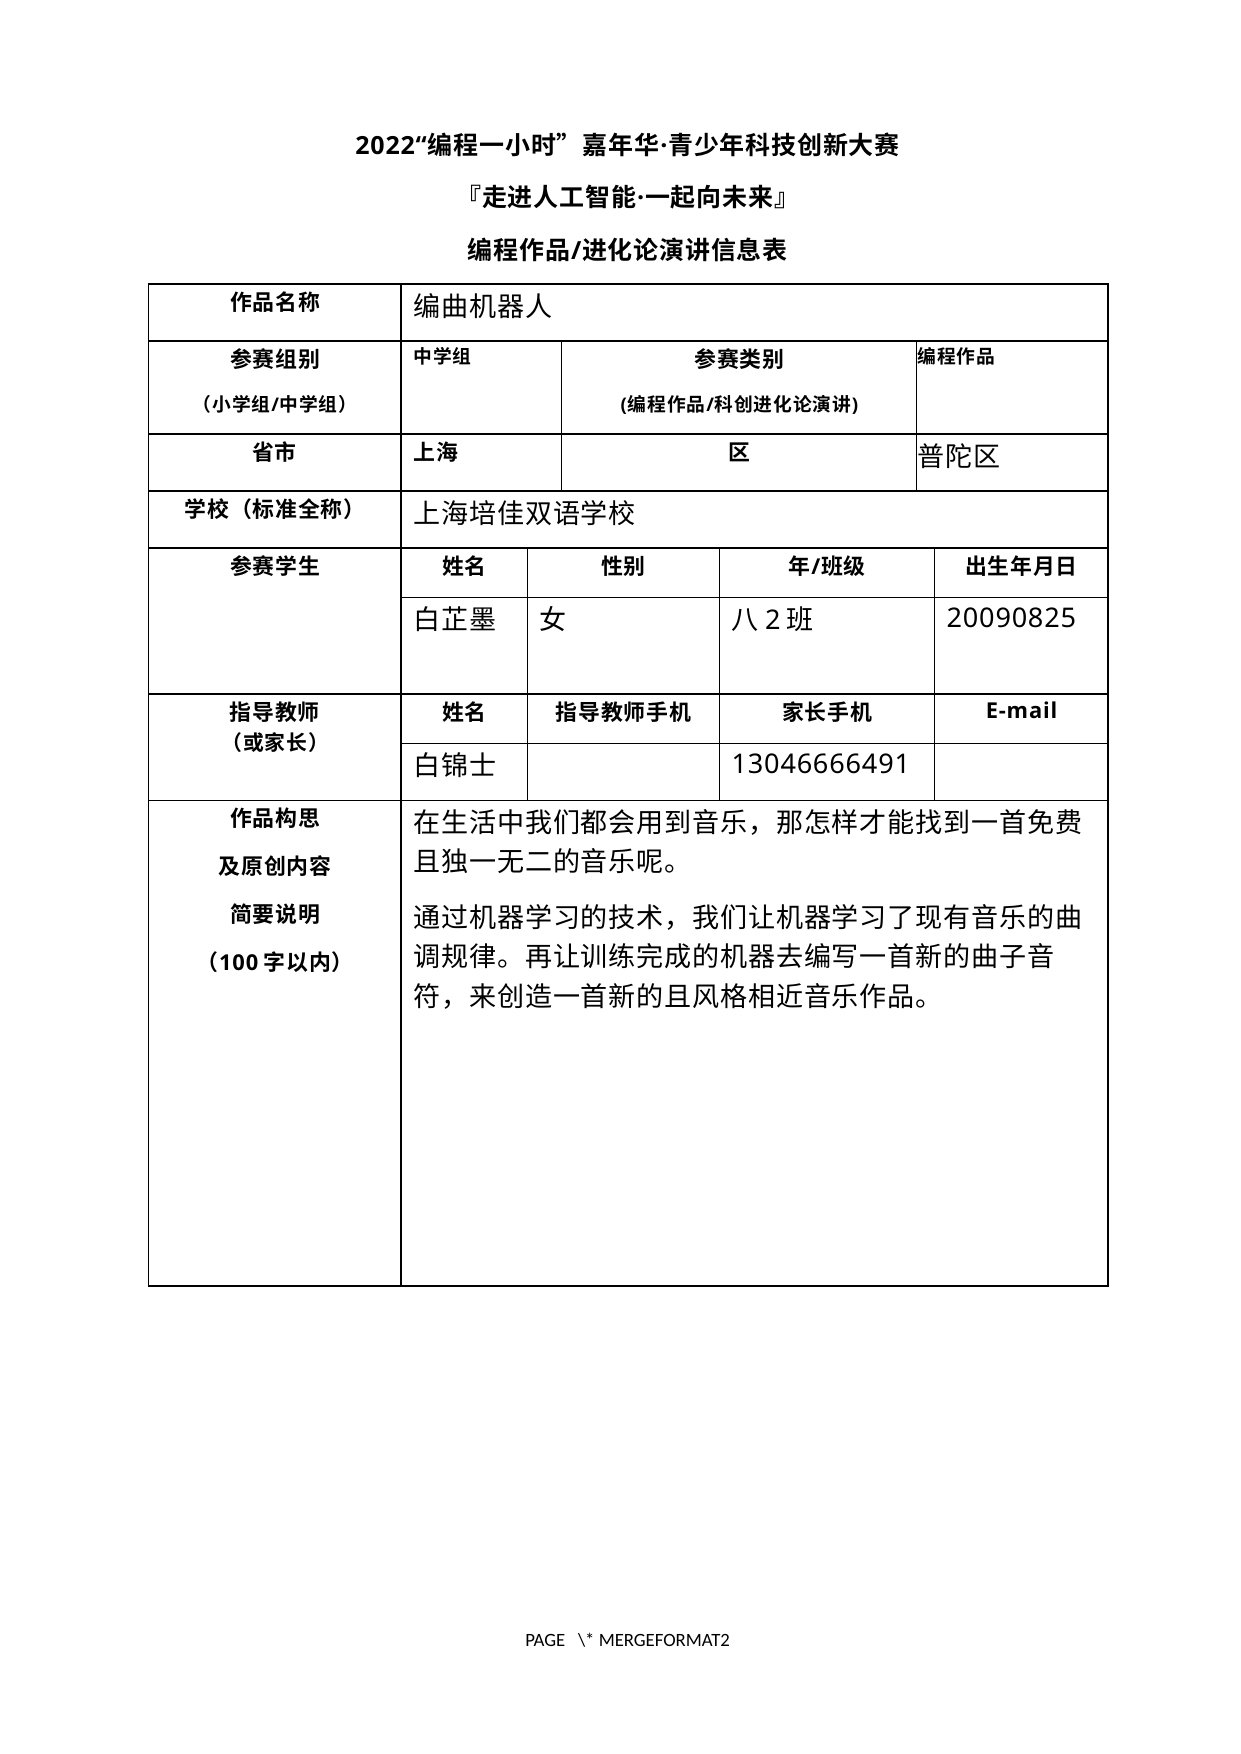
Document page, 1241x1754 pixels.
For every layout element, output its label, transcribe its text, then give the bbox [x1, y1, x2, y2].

table_cell 上海培佳双语学校 [402, 492, 1107, 547]
text 2022“编程一小时”嘉年华·青少年科技创新大赛 [148, 125, 1107, 162]
text 『走进人工智能·一起向未来』 [148, 178, 1107, 214]
table_header 编曲机器人 [402, 285, 1107, 340]
table_cell 编程作品 [917, 342, 1107, 433]
table_cell 年/班级 [720, 549, 934, 597]
table_cell 白芷墨 [402, 598, 527, 693]
table_cell 白锦士 [402, 744, 527, 799]
table_cell 性别 [528, 549, 719, 597]
table_cell 家长手机 [720, 695, 934, 742]
table_cell 在生活中我们都会用到音乐，那怎样才能找到一首免费且独一无二的音乐呢。 通过机器学习的技术，我们让机器学习了现有音乐的曲调规律。再让训练完成的机器去编写一首新的曲子音符，来创造一首新的且风格相近音乐作品。 [402, 801, 1107, 1285]
table_cell 八2班 [720, 598, 934, 693]
table_cell [935, 744, 1107, 799]
table_cell 指导教师手机 [528, 695, 719, 742]
table_cell [528, 744, 719, 799]
text 编程作品/进化论演讲信息表 [148, 230, 1107, 267]
table_cell 区 [562, 435, 916, 490]
table_cell 13046666491 [720, 744, 934, 799]
table_cell 姓名 [402, 695, 527, 742]
table_cell E-mail [935, 695, 1107, 742]
table_cell 学校（标准全称） [149, 492, 400, 547]
table_cell 中学组 [402, 342, 561, 433]
table_cell 姓名 [402, 549, 527, 597]
table_cell 出生年月日 [935, 549, 1107, 597]
table_cell 参赛组别 （小学组/中学组） [149, 342, 400, 433]
table_cell 20090825 [935, 598, 1107, 693]
table_cell 普陀区 [917, 435, 1107, 490]
table_cell 上海 [402, 435, 561, 490]
table_cell 省市 [149, 435, 400, 490]
table_cell 指导教师 （或家长） [149, 695, 400, 799]
table_cell 参赛学生 [149, 549, 400, 693]
table_header 作品名称 [149, 285, 400, 340]
table_cell 女 [528, 598, 719, 693]
table_cell 参赛类别 (编程作品/科创进化论演讲) [562, 342, 916, 433]
table_cell 作品构思 及原创内容 简要说明 （100字以内） [149, 801, 400, 1285]
